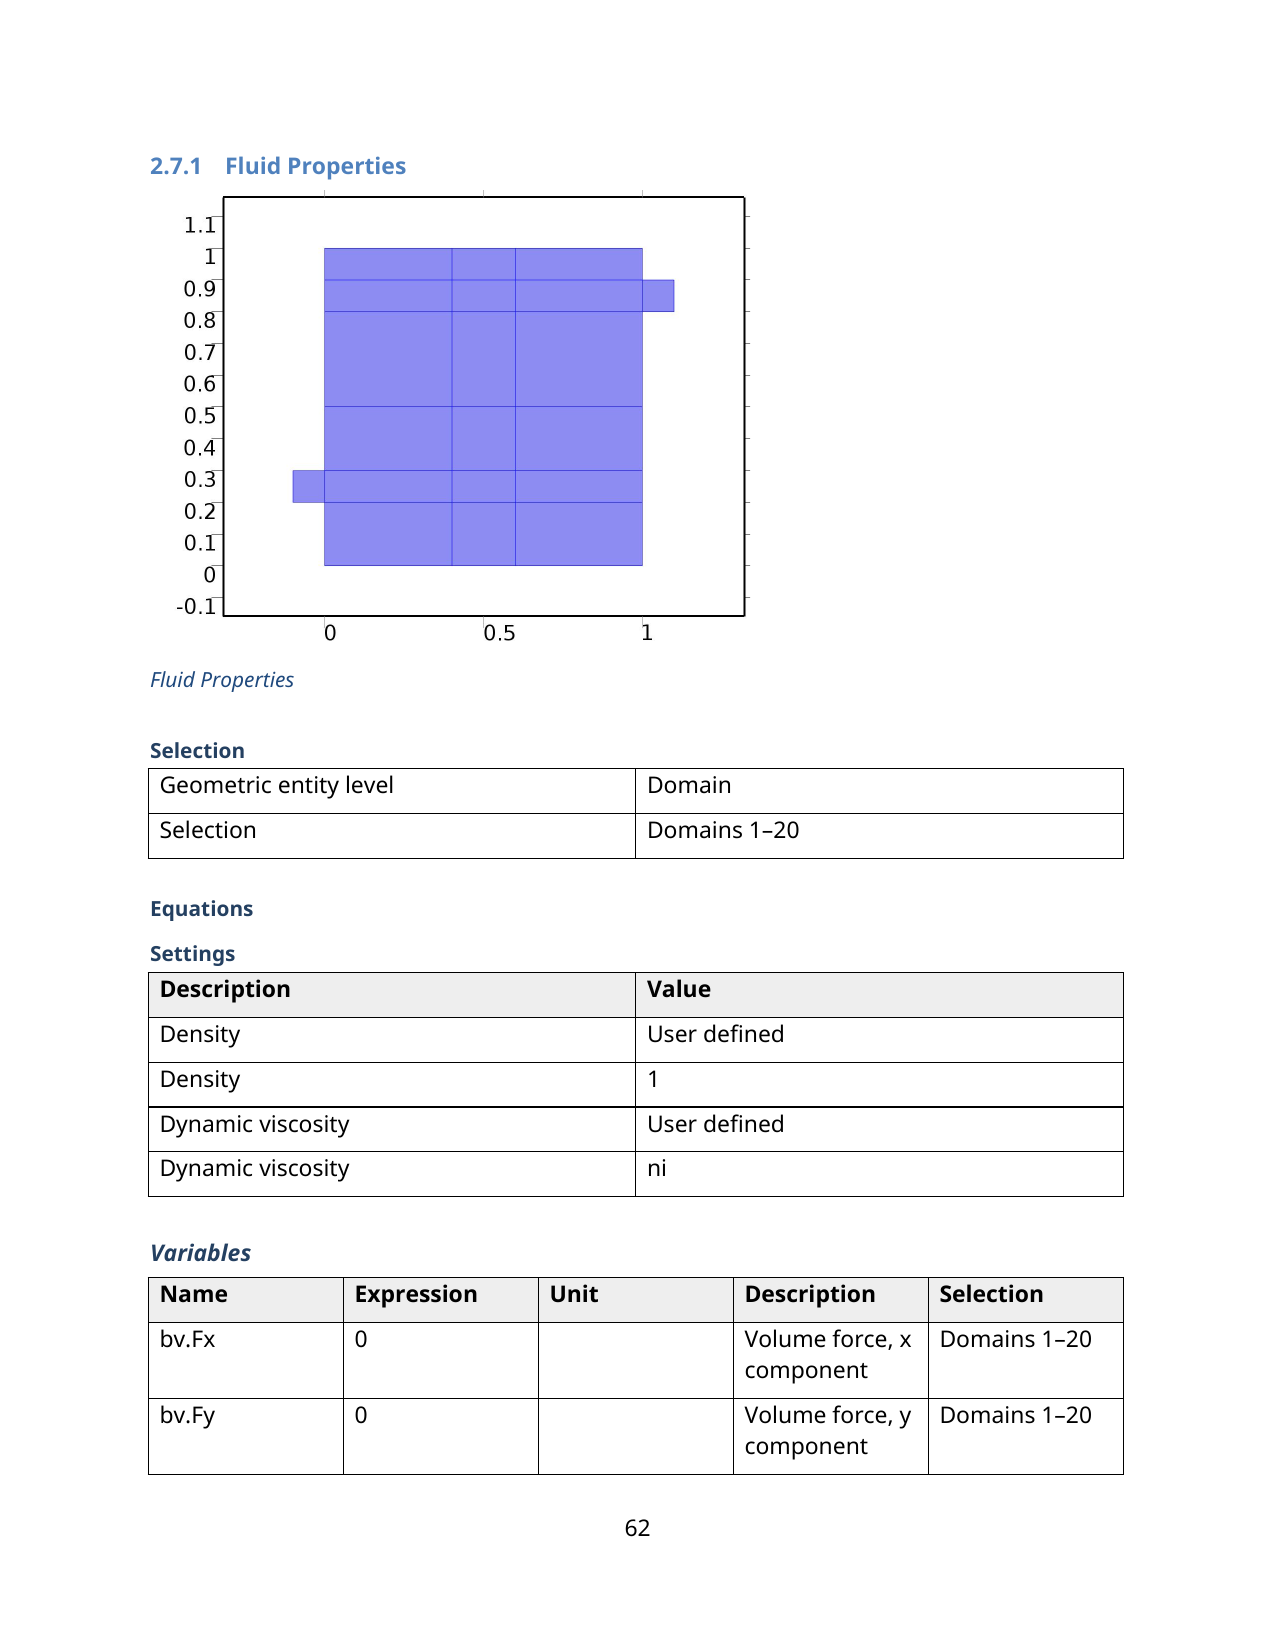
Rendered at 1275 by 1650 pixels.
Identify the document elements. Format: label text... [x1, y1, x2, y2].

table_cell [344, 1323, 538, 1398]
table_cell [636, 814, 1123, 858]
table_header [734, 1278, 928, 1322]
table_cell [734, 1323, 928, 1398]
subtitle Variables [150, 1237, 1125, 1268]
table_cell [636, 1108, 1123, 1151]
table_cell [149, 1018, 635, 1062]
text Fluid Properties [150, 666, 1125, 694]
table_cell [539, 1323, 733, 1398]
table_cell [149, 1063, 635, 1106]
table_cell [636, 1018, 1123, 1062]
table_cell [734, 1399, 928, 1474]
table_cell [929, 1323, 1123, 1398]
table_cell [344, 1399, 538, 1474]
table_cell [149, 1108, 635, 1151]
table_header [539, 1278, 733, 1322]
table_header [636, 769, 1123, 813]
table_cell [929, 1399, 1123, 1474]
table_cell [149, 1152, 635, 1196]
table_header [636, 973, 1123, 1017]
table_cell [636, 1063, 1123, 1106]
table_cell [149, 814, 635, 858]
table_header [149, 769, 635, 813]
picture [150, 190, 750, 641]
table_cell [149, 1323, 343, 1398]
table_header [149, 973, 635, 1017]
text Equations [150, 894, 1125, 923]
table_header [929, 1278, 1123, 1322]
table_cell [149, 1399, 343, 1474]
subtitle Fluid Properties [150, 150, 1125, 181]
text Selection [150, 736, 1125, 764]
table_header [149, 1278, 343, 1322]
text Settings [150, 939, 1125, 968]
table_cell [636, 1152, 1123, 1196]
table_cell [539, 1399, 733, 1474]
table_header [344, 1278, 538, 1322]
